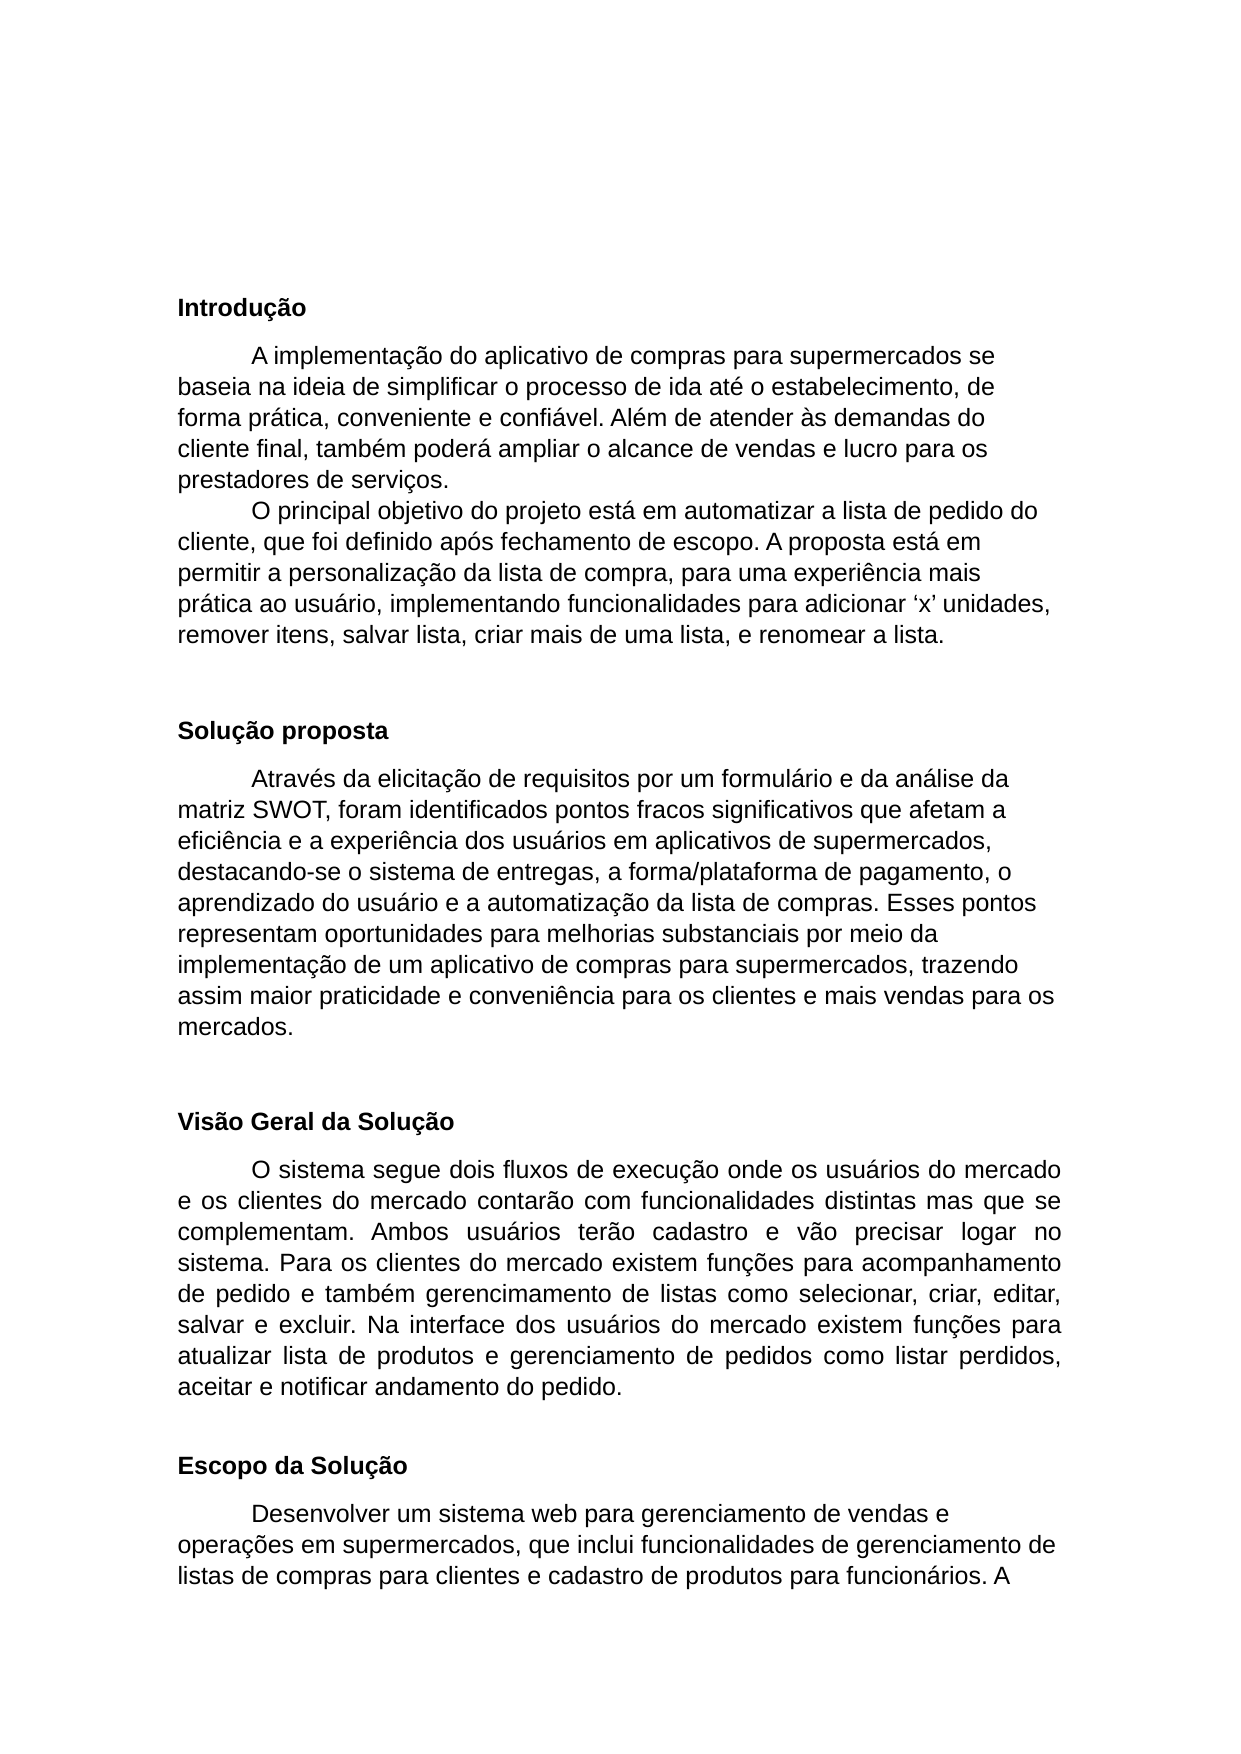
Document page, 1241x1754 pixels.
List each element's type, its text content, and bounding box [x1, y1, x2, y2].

text O sistema segue dois fluxos de execução onde os usuários do mercado e os clientes do mercado contarão com funcionalidades distintas mas que se complementam. Ambos usuários terão cadastro e vão precisar logar no sistema. Para os clientes do mercado existem funções para acompanhamento de pedido e também gerencimamento de listas como selecionar, criar, editar, salvar e excluir. Na interface dos usuários do mercado existem funções para atualizar lista de produtos e gerenciamento de pedidos como listar perdidos, aceitar e notificar andamento do pedido. [177, 1155, 1063, 1401]
text Escopo da Solução [177, 1451, 1063, 1480]
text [177, 1499, 1063, 1590]
text O principal objetivo do projeto está em automatizar a lista de pedido do cliente, que foi definido após fechamento de escopo. A proposta está em permitir a personalização da lista de compra, para uma experiência mais prática ao usuário, implementando funcionalidades para adicionar ‘x’ unidades, remover itens, salvar lista, criar mais de uma lista, e renomear a lista. [177, 496, 1063, 649]
text Introdução [177, 293, 1063, 322]
text Solução proposta [177, 716, 1063, 745]
text A implementação do aplicativo de compras para supermercados se baseia na ideia de simplificar o processo de ida até o estabelecimento, de forma prática, conveniente e confiável. Além de atender às demandas do cliente final, também poderá ampliar o alcance de vendas e lucro para os prestadores de serviços. [177, 341, 1063, 494]
text Através da elicitação de requisitos por um formulário e da análise da matriz SWOT, foram identificados pontos fracos significativos que afetam a eficiência e a experiência dos usuários em aplicativos de supermercados, destacando-se o sistema de entregas, a forma/plataforma de pagamento, o aprendizado do usuário e a automatização da lista de compras. Esses pontos representam oportunidades para melhorias substanciais por meio da implementação de um aplicativo de compras para supermercados, trazendo assim maior praticidade e conveniência para os clientes e mais vendas para os mercados. [177, 764, 1063, 1041]
text Visão Geral da Solução [177, 1107, 1063, 1136]
